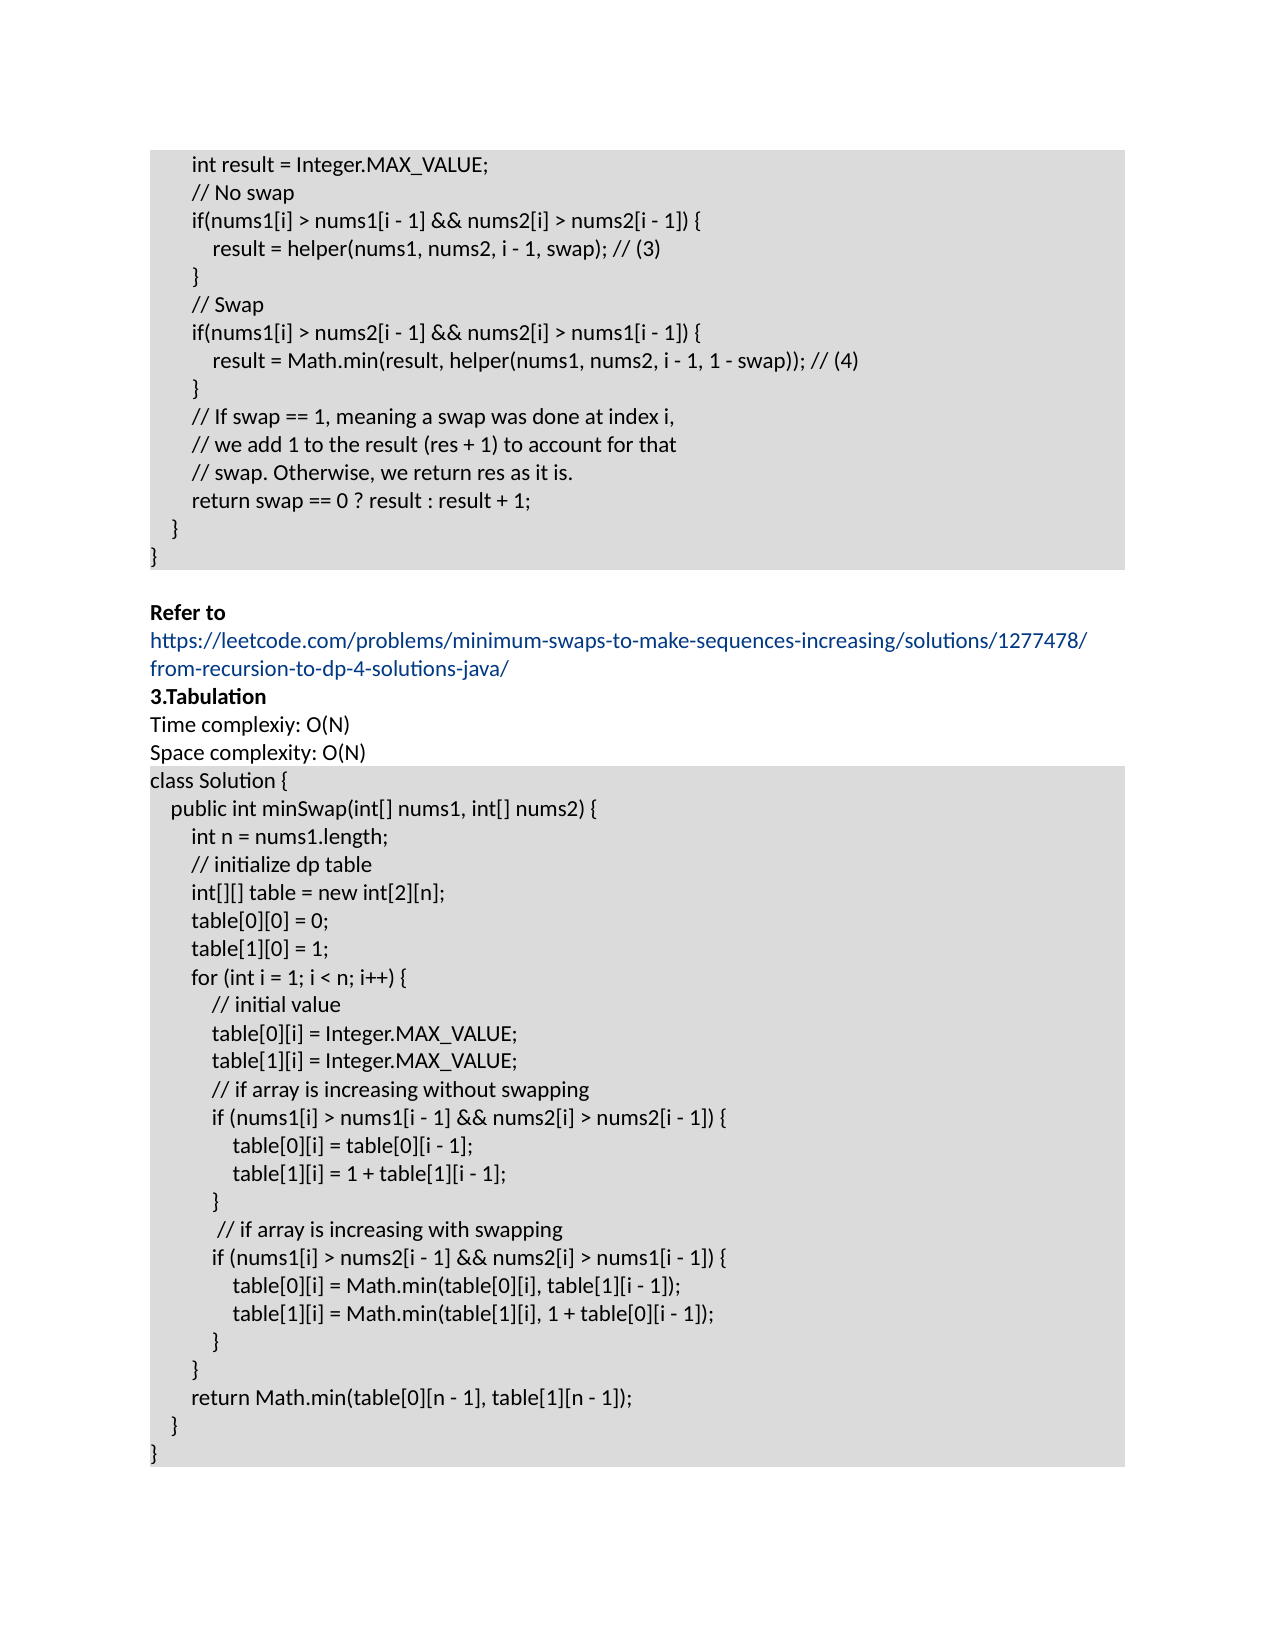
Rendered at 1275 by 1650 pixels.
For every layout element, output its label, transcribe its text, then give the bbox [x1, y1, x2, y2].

text } [150, 1327, 1125, 1355]
text 3.Tabulation [150, 682, 1125, 710]
text table[0][i] = Integer.MAX_VALUE; [150, 1019, 1125, 1047]
text result = Math.min(result, helper(nums1, nums2, i - 1, 1 - swap)); // (4) [150, 346, 1125, 374]
text Space complexity: O(N) [150, 738, 1125, 766]
text // No swap [150, 178, 1125, 206]
text return swap == 0 ? result : result + 1; [150, 486, 1125, 514]
text // we add 1 to the result (res + 1) to account for that [150, 430, 1125, 458]
text int n = nums1.length; [150, 822, 1125, 851]
text Refer to [150, 598, 1125, 626]
text // initial value [150, 991, 1125, 1019]
text } [150, 1439, 1125, 1467]
text int result = Integer.MAX_VALUE; [150, 150, 1125, 178]
text table[1][i] = 1 + table[1][i - 1]; [150, 1159, 1125, 1187]
text // if array is increasing without swapping [150, 1075, 1125, 1103]
text if(nums1[i] > nums1[i - 1] && nums2[i] > nums2[i - 1]) { [150, 206, 1125, 234]
text table[0][0] = 0; [150, 907, 1125, 934]
text table[1][0] = 1; [150, 934, 1125, 963]
text } [150, 514, 1125, 542]
text // If swap == 1, meaning a swap was done at index i, [150, 402, 1125, 430]
text class Solution { [150, 766, 1125, 794]
text table[0][i] = table[0][i - 1]; [150, 1131, 1125, 1159]
text } [150, 1411, 1125, 1439]
text result = helper(nums1, nums2, i - 1, swap); // (3) [150, 234, 1125, 262]
text if (nums1[i] > nums2[i - 1] && nums2[i] > nums1[i - 1]) { [150, 1243, 1125, 1271]
text } [150, 374, 1125, 402]
text https://leetcode.com/problems/minimum-swaps-to-make-sequences-increasing/solutions/1277478/from-recursion-to-dp-4-solutions-java/ [150, 626, 1125, 682]
text table[1][i] = Integer.MAX_VALUE; [150, 1047, 1125, 1075]
text if(nums1[i] > nums2[i - 1] && nums2[i] > nums1[i - 1]) { [150, 318, 1125, 346]
text } [150, 1187, 1125, 1215]
text // initialize dp table [150, 851, 1125, 878]
text int[][] table = new int[2][n]; [150, 878, 1125, 907]
text if (nums1[i] > nums1[i - 1] && nums2[i] > nums2[i - 1]) { [150, 1103, 1125, 1131]
text Time complexiy: O(N) [150, 710, 1125, 738]
text } [150, 262, 1125, 290]
text } [150, 1355, 1125, 1383]
text // if array is increasing with swapping [150, 1215, 1125, 1243]
text table[0][i] = Math.min(table[0][i], table[1][i - 1]); [150, 1271, 1125, 1299]
text table[1][i] = Math.min(table[1][i], 1 + table[0][i - 1]); [150, 1299, 1125, 1327]
text return Math.min(table[0][n - 1], table[1][n - 1]); [150, 1383, 1125, 1411]
text for (int i = 1; i < n; i++) { [150, 963, 1125, 991]
text // Swap [150, 290, 1125, 318]
text public int minSwap(int[] nums1, int[] nums2) { [150, 794, 1125, 822]
text } [150, 542, 1125, 570]
text // swap. Otherwise, we return res as it is. [150, 458, 1125, 486]
